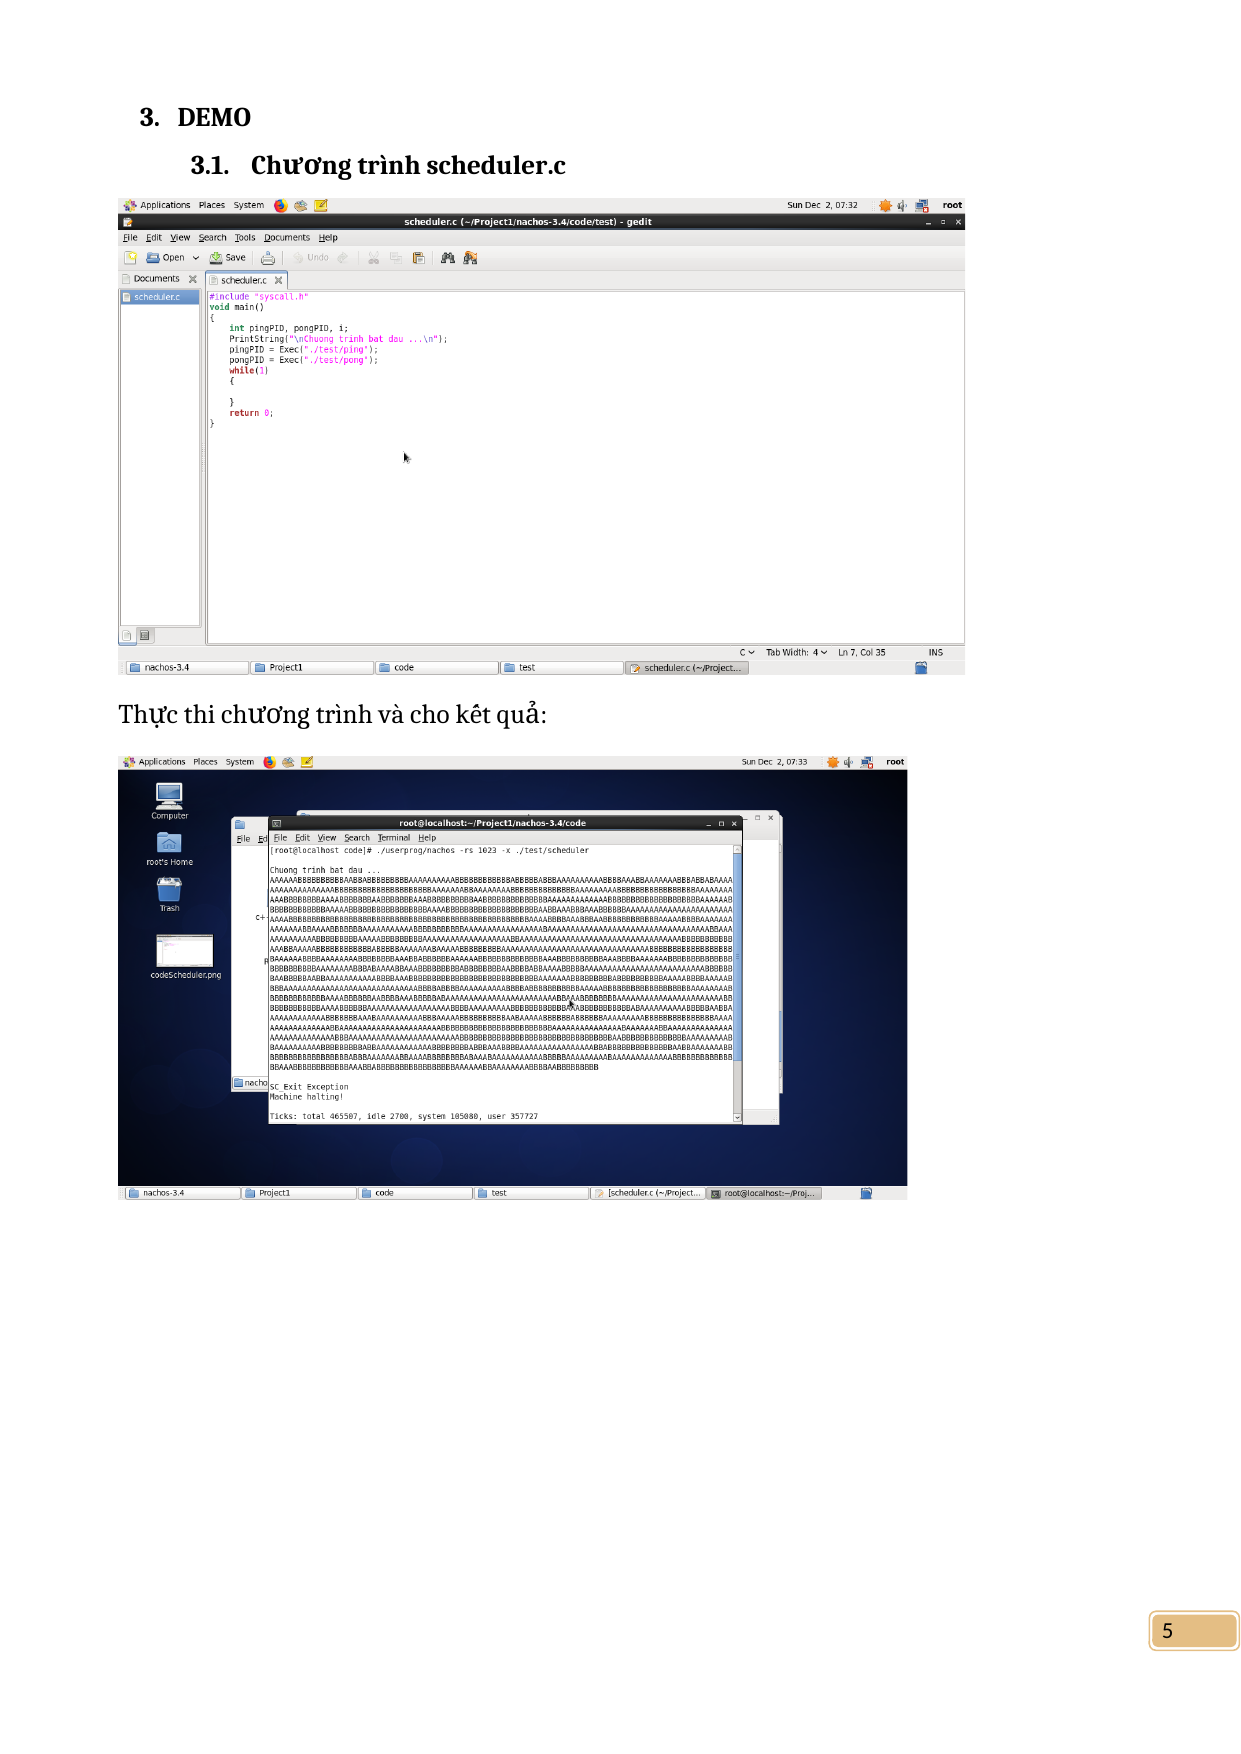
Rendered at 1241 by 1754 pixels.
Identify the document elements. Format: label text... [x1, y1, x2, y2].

text Thực thi chương trình và cho kết quả: [118, 699, 1152, 731]
subtitle Chương trình scheduler.c [191, 150, 1152, 181]
picture [118, 756, 908, 1200]
picture [118, 198, 965, 675]
subtitle DEMO [140, 102, 1152, 133]
